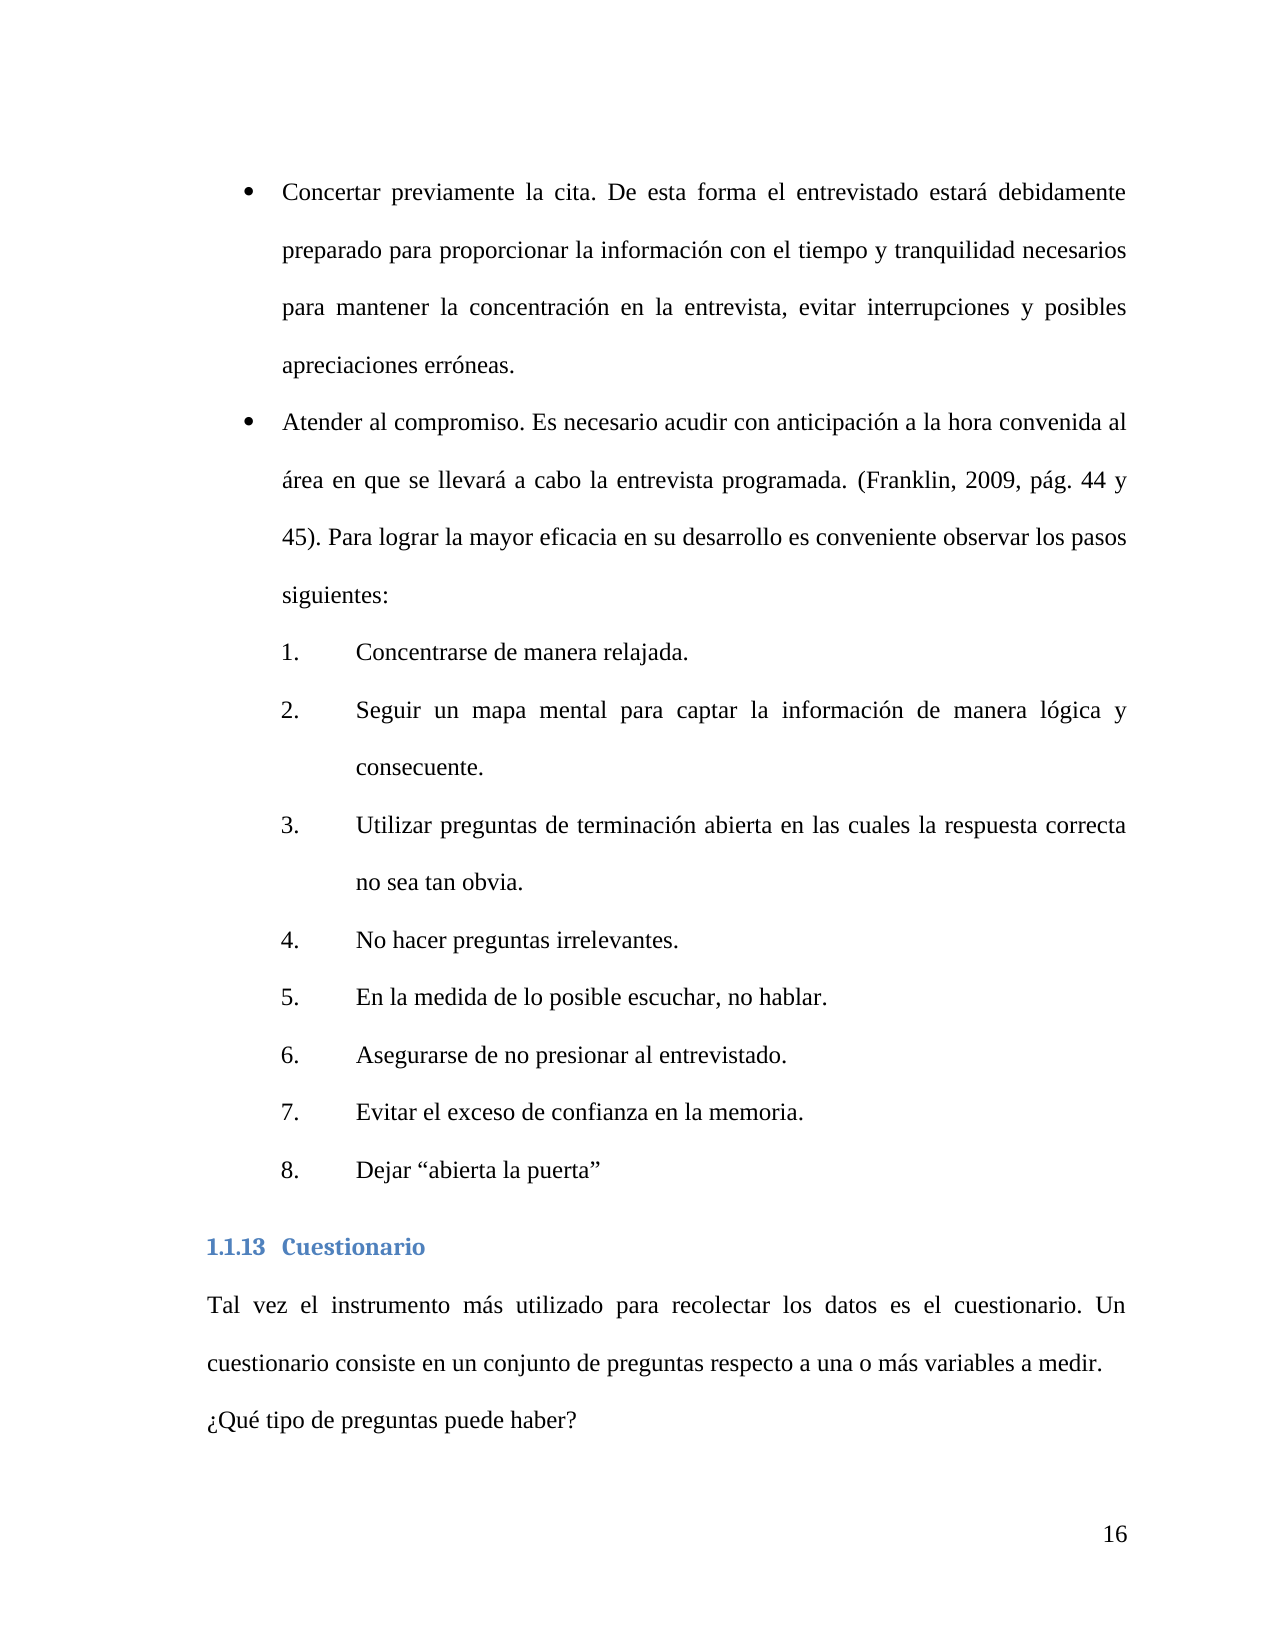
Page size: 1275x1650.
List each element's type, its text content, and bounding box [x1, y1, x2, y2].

list Seguir un mapa mental para captar la información de manera lógica y consecuente. [281, 695, 1127, 781]
subtitle Cuestionario [207, 1233, 1127, 1262]
list Concentrarse de manera relajada. [281, 637, 1127, 666]
list Utilizar preguntas de terminación abierta en las cuales la respuesta correcta no sea tan obvia. [281, 810, 1127, 896]
list Dejar “abierta la puerta” [281, 1155, 1127, 1183]
list Asegurarse de no presionar al entrevistado. [281, 1040, 1127, 1068]
list Atender al compromiso. Es necesario acudir con anticipación a la hora convenida al área en que se llevará a cabo la entrevista programada. . Para lograr la mayor eficacia en su desarrollo es conveniente observar los pasos siguientes: [244, 407, 1127, 608]
list No hacer preguntas irrelevantes. [281, 925, 1127, 953]
list Concertar previamente la cita. De esta forma el entrevistado estará debidamente preparado para proporcionar la información con el tiempo y tranquilidad necesarios para mantener la concentración en la entrevista, evitar interrupciones y posibles apreciaciones erróneas. [244, 177, 1127, 378]
text Tal vez el instrumento más utilizado para recolectar los datos es el cuestionario. Un cuestionario consiste en un conjunto de preguntas respecto a una o más variables a medir. [207, 1291, 1127, 1377]
list En la medida de lo posible escuchar, no hablar. [281, 982, 1127, 1011]
list Evitar el exceso de confianza en la memoria. [281, 1097, 1127, 1126]
text ¿Qué tipo de preguntas puede haber? [207, 1406, 1127, 1434]
